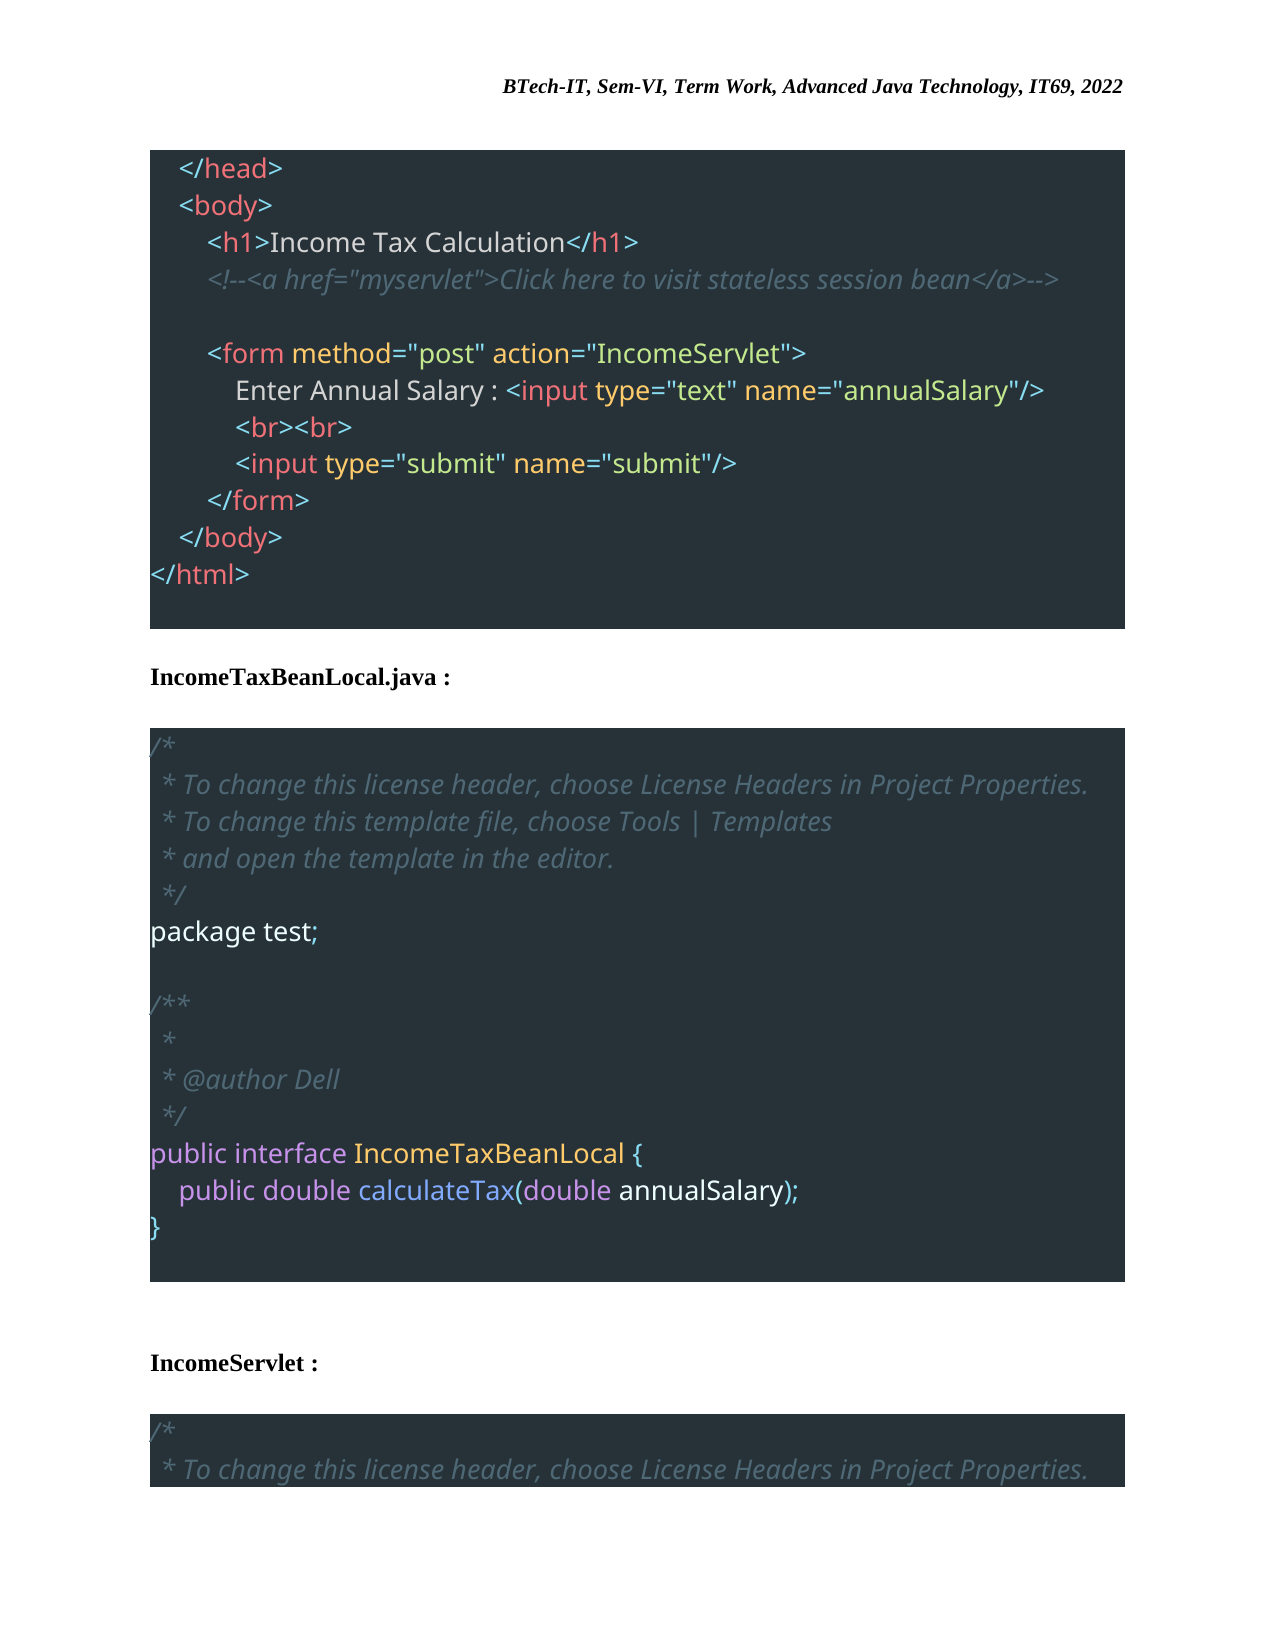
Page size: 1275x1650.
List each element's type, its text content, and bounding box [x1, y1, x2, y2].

text */ [150, 1097, 1125, 1134]
text /** [150, 987, 1125, 1023]
text <!--<a href="myservlet">Click here to visit stateless session bean</a>--> [150, 261, 1125, 297]
text /* [150, 728, 1125, 765]
text Enter Annual Salary : <input type="text" name="annualSalary"/> [150, 371, 1125, 408]
text } [150, 1208, 1125, 1245]
text * and open the template in the editor. [150, 839, 1125, 876]
text * To change this template file, choose Tools | Templates [150, 802, 1125, 839]
text /* [150, 1414, 1125, 1451]
text public interface IncomeTaxBeanLocal { [150, 1134, 1125, 1171]
text IncomeTaxBeanLocal.java : [150, 662, 1125, 691]
text IncomeServlet : [150, 1348, 1125, 1376]
text </body> [150, 519, 1125, 556]
text <input type="submit" name="submit"/> [150, 445, 1125, 482]
text <body> [150, 187, 1125, 224]
text * [150, 1023, 1125, 1060]
text </html> [150, 556, 1125, 592]
text <form method="post" action="IncomeServlet"> [150, 334, 1125, 371]
text public double calculateTax(double annualSalary); [150, 1171, 1125, 1208]
text </head> [150, 150, 1125, 187]
text package test; [150, 913, 1125, 950]
text <br><br> [150, 408, 1125, 445]
text <h1>Income Tax Calculation</h1> [150, 224, 1125, 261]
text * @author Dell [150, 1060, 1125, 1097]
text * To change this license header, choose License Headers in Project Properties. [150, 1451, 1125, 1487]
text */ [150, 876, 1125, 913]
text * To change this license header, choose License Headers in Project Properties. [150, 765, 1125, 802]
text </form> [150, 482, 1125, 519]
